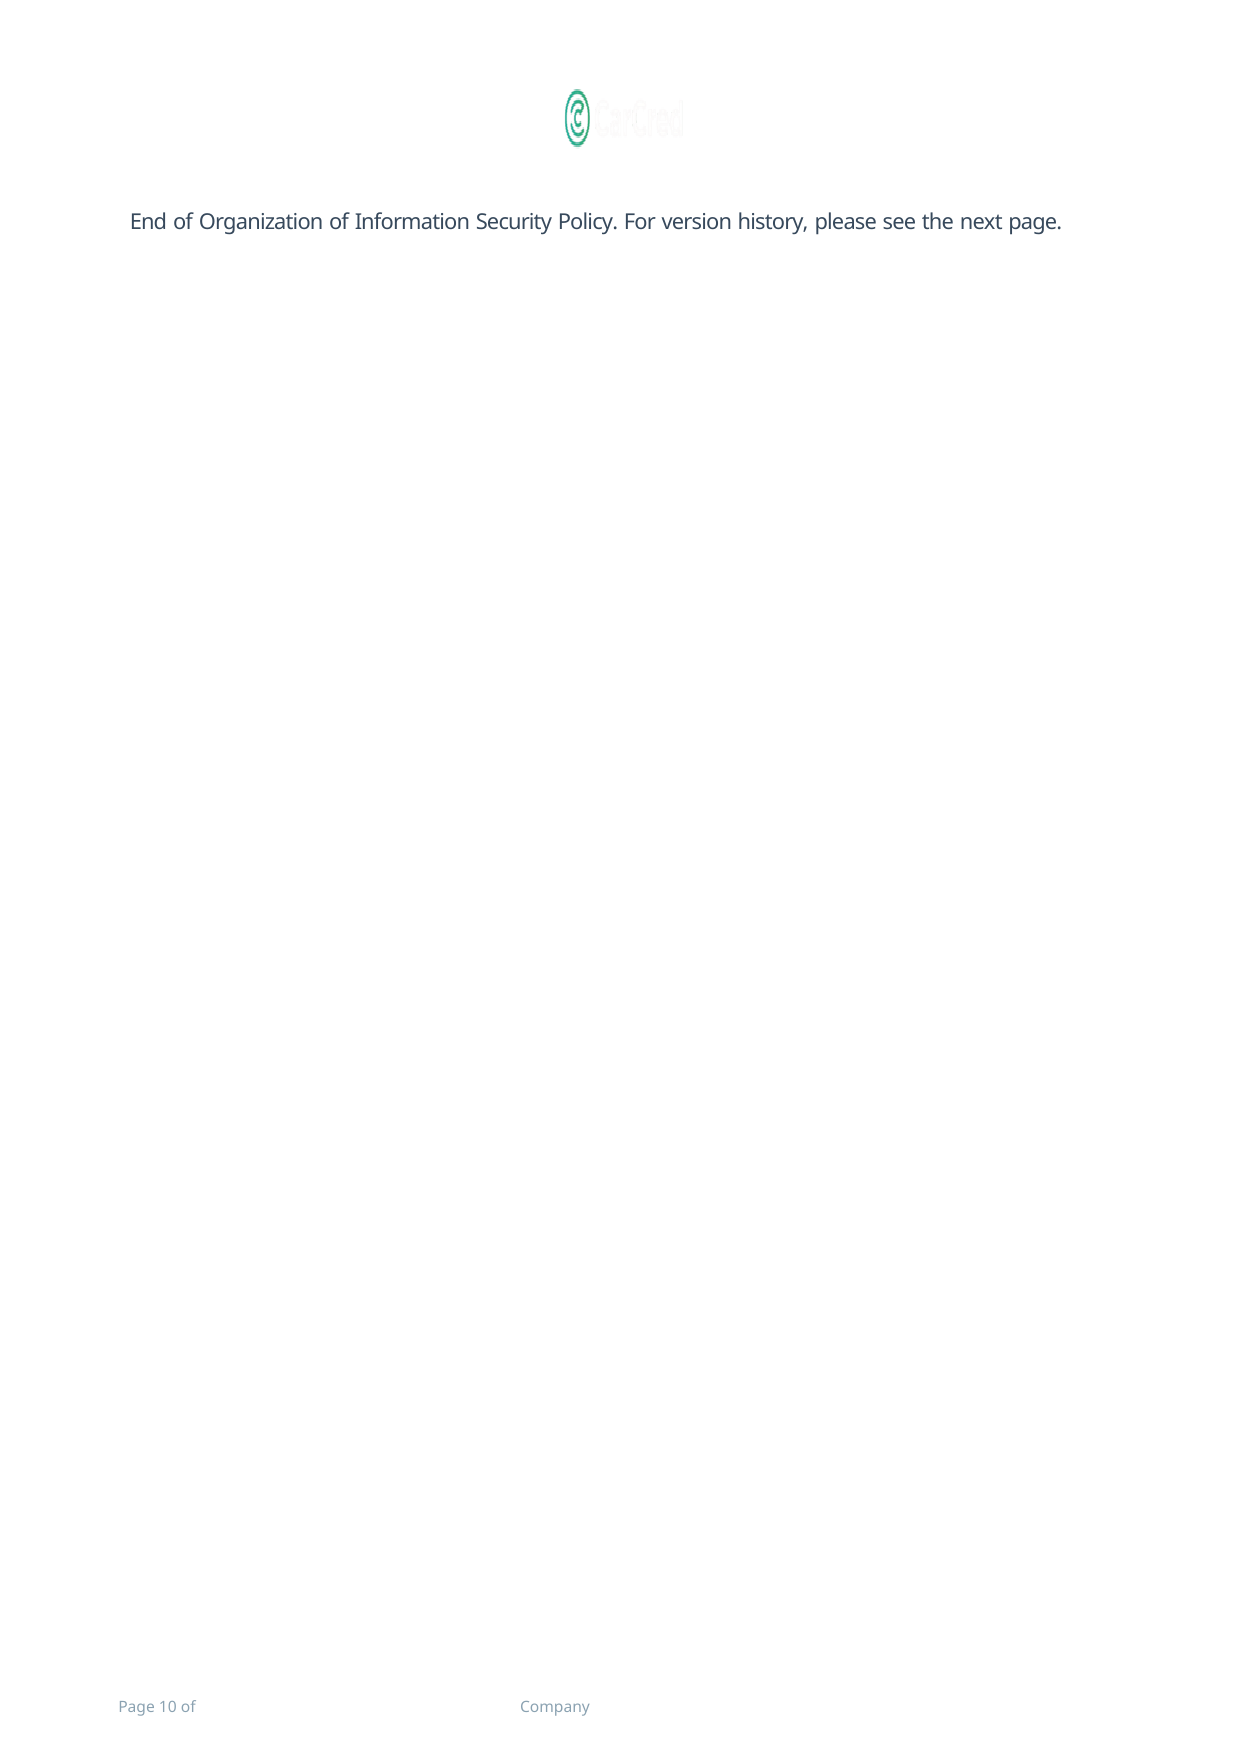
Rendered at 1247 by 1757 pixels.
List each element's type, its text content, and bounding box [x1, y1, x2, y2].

text End of Organization of Information Security Policy. For version history, please see the next page. [129, 206, 1129, 236]
picture [564, 89, 683, 149]
